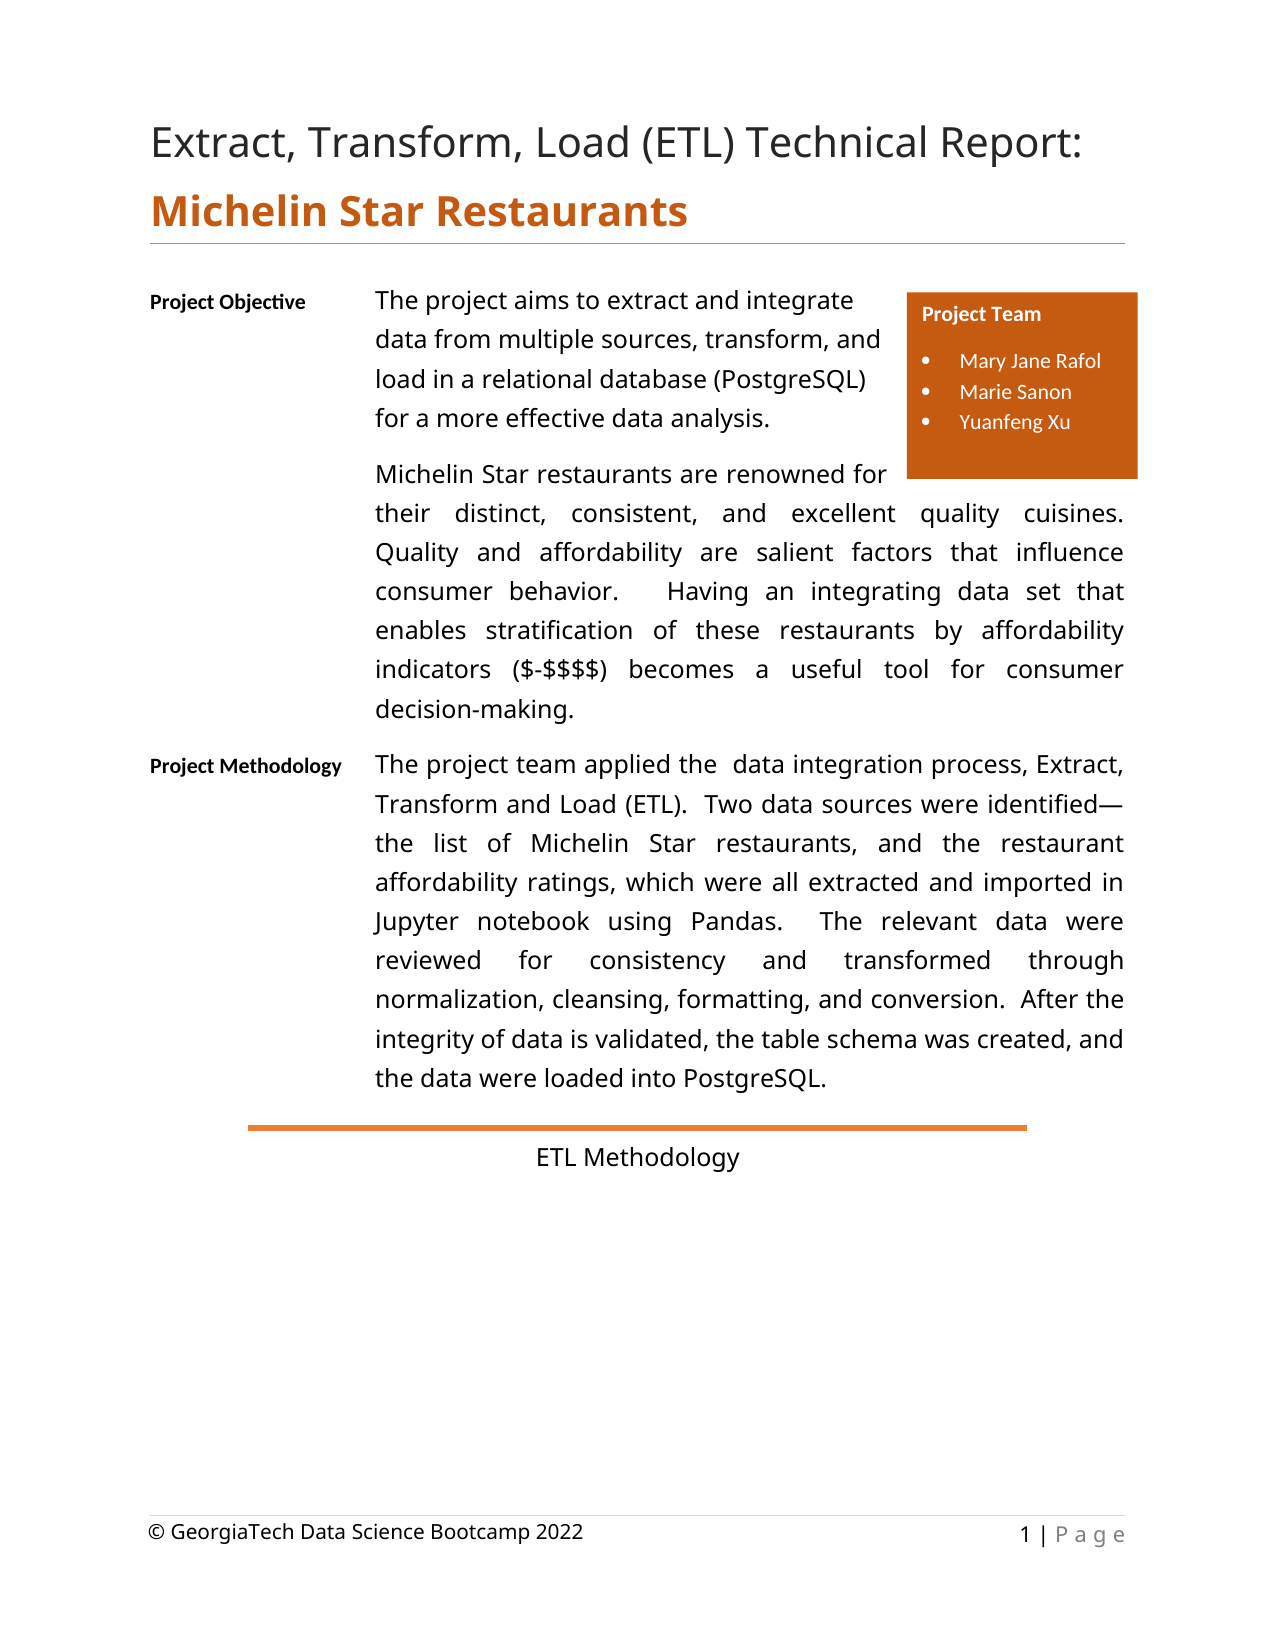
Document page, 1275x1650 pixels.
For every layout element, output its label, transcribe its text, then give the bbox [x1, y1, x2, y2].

text Project Methodology The project team applied the data integration process, Extract, Transform and Load (ETL). Two data sources were identified—the list of Michelin Star restaurants, and the restaurant affordability ratings, which were all extracted and imported in Jupyter notebook using Pandas. The relevant data were reviewed for consistency and transformed through normalization, cleansing, formatting, and conversion. After the integrity of data is validated, the table schema was created, and the data were loaded into PostgreSQL. [150, 747, 1125, 1094]
text Michelin Star restaurants are renowned for their distinct, consistent, and excellent quality cuisines. Quality and affordability are salient factors that influence consumer behavior. Having an integrating data set that enables stratification of these restaurants by affordability indicators ($-$$$$) becomes a useful tool for consumer decision-making. [375, 456, 1125, 725]
list Project Objective The project aims to extract and integrate data from multiple sources, transform, and load in a relational database (PostgreSQL) for a more effective data analysis. [150, 283, 1125, 434]
text ETL Methodology [247, 1126, 1027, 1173]
